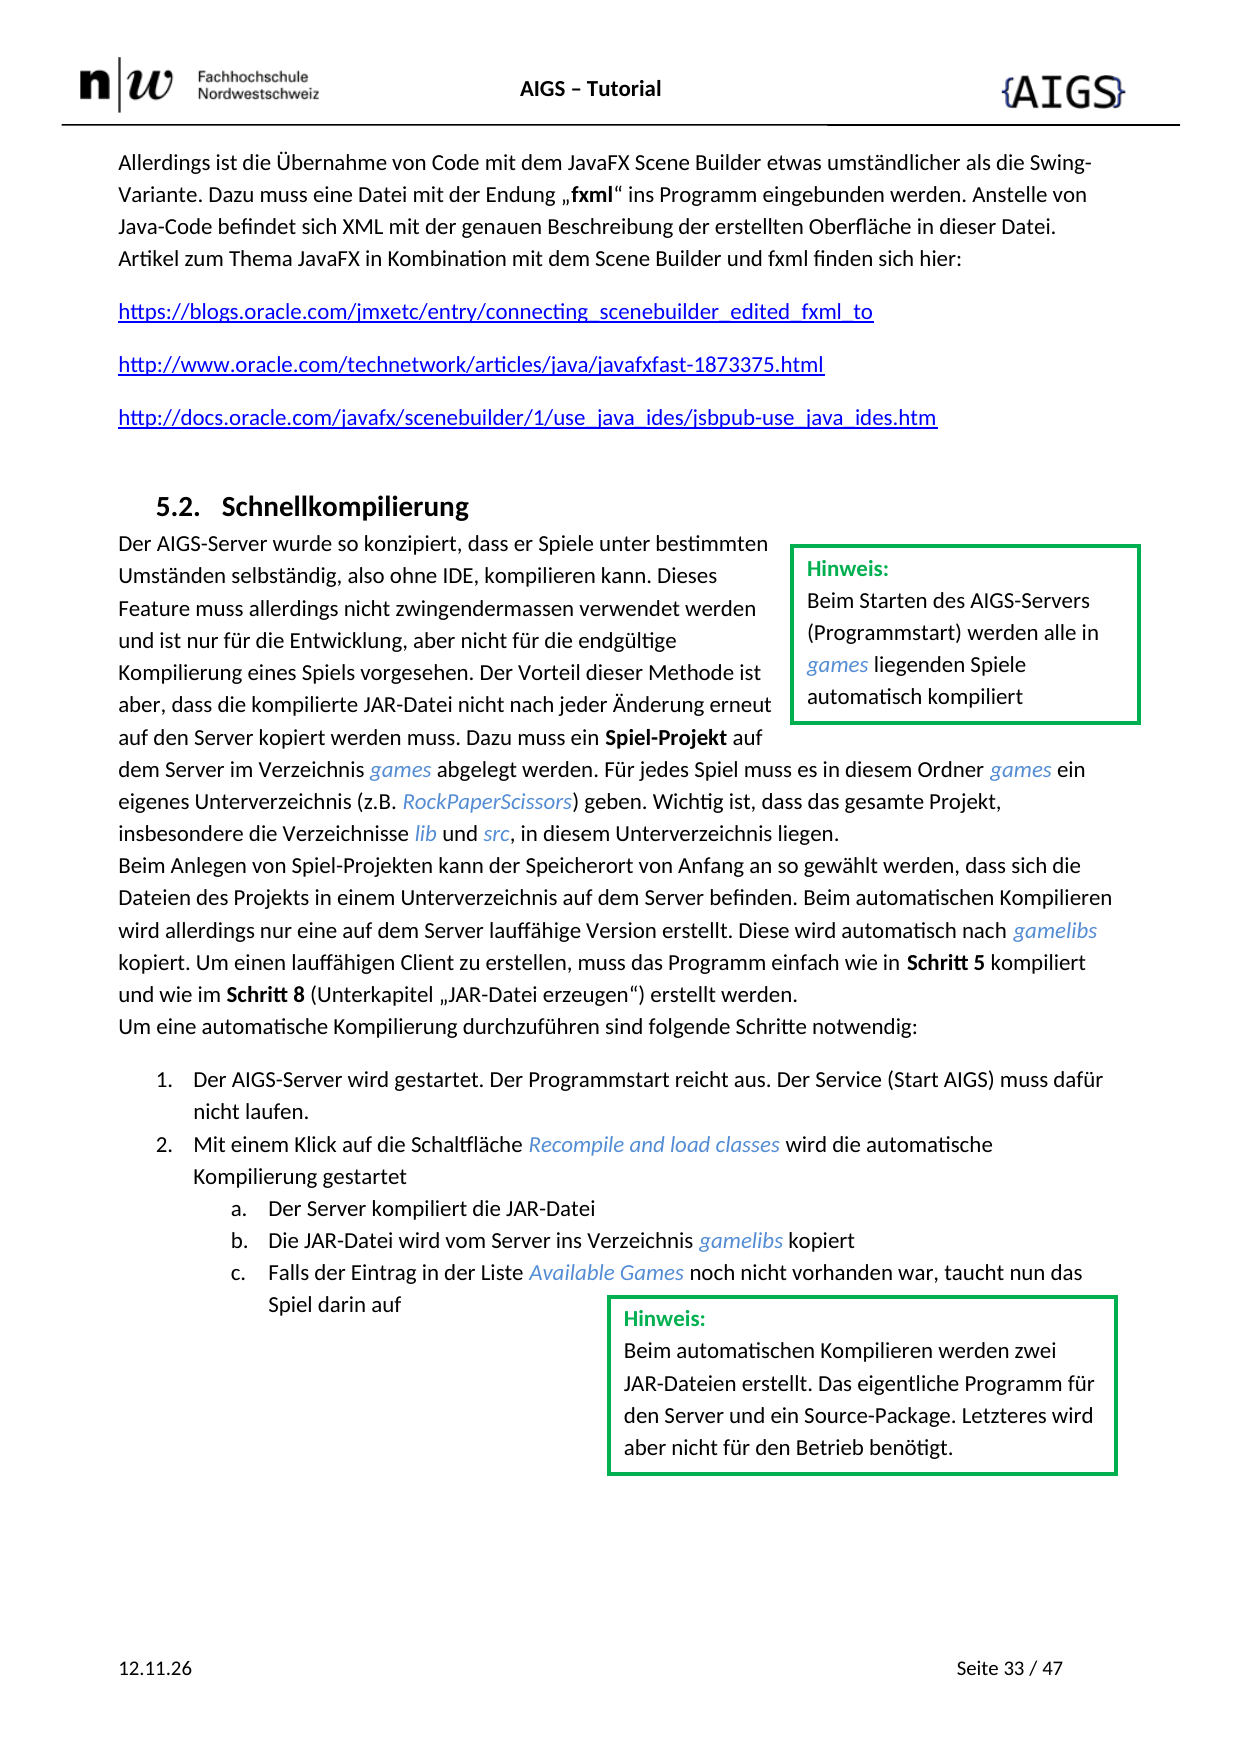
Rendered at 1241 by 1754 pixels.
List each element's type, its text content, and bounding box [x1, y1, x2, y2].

text http://www.oracle.com/technetwork/articles/java/javafxfast-1873375.html [118, 350, 1122, 378]
text Allerdings ist die Übernahme von Code mit dem JavaFX Scene Builder etwas umständlicher als die Swing-Variante. Dazu muss eine Datei mit der Endung „fxml“ ins Programm eingebunden werden. Anstelle von Java-Code befindet sich XML mit der genauen Beschreibung der erstellten Oberfläche in dieser Datei. Artikel zum Thema JavaFX in Kombination mit dem Scene Builder und fxml finden sich hier: [118, 148, 1122, 272]
list Der Server kompiliert die JAR-Datei [231, 1194, 1122, 1222]
list Der AIGS-Server wird gestartet. Der Programmstart reicht aus. Der Service (Start AIGS) muss dafür nicht laufen. [156, 1065, 1122, 1126]
picture [1, 40, 331, 130]
text http://docs.oracle.com/javafx/scenebuilder/1/use_java_ides/jsbpub-use_java_ides.htm [118, 403, 1122, 463]
list Falls der Eintrag in der Liste Available Games noch nicht vorhanden war, taucht nun das Spiel darin auf [231, 1258, 1122, 1319]
picture [1001, 75, 1126, 109]
list Die JAR-Datei wird vom Server ins Verzeichnis gamelibs kopiert [231, 1226, 1122, 1254]
subtitle Schnellkompilierung [156, 488, 1122, 524]
list Mit einem Klick auf die Schaltfläche Recompile and load classes wird die automatische Kompilierung gestartet [156, 1130, 1122, 1190]
text Der AIGS-Server wurde so konzipiert, dass er Spiele unter bestimmten Umständen selbständig, also ohne IDE, kompilieren kann. Dieses Feature muss allerdings nicht zwingendermassen verwendet werden und ist nur für die Entwicklung, aber nicht für die endgültige Kompilierung eines Spiels vorgesehen. Der Vorteil dieser Methode ist aber, dass die kompilierte JAR-Datei nicht nach jeder Änderung erneut auf den Server kopiert werden muss. Dazu muss ein Spiel-Projekt auf dem Server im Verzeichnis games abgelegt werden. Für jedes Spiel muss es in diesem Ordner games ein eigenes Unterverzeichnis (z.B. RockPaperScissors) geben. Wichtig ist, dass das gesamte Projekt, insbesondere die Verzeichnisse lib und src, in diesem Unterverzeichnis liegen. Beim Anlegen von Spiel-Projekten kann der Speicherort von Anfang an so gewählt werden, dass sich die Dateien des Projekts in einem Unterverzeichnis auf dem Server befinden. Beim automatischen Kompilieren wird allerdings nur eine auf dem Server lauffähige Version erstellt. Diese wird automatisch nach gamelibs kopiert. Um einen lauffähigen Client zu erstellen, muss das Programm einfach wie in Schritt 5 kompiliert und wie im Schritt 8 (Unterkapitel „JAR-Datei erzeugen“) erstellt werden. Um eine automatische Kompilierung durchzuführen sind folgende Schritte notwendig: [118, 529, 1122, 1040]
text https://blogs.oracle.com/jmxetc/entry/connecting_scenebuilder_edited_fxml_to [118, 297, 1122, 325]
